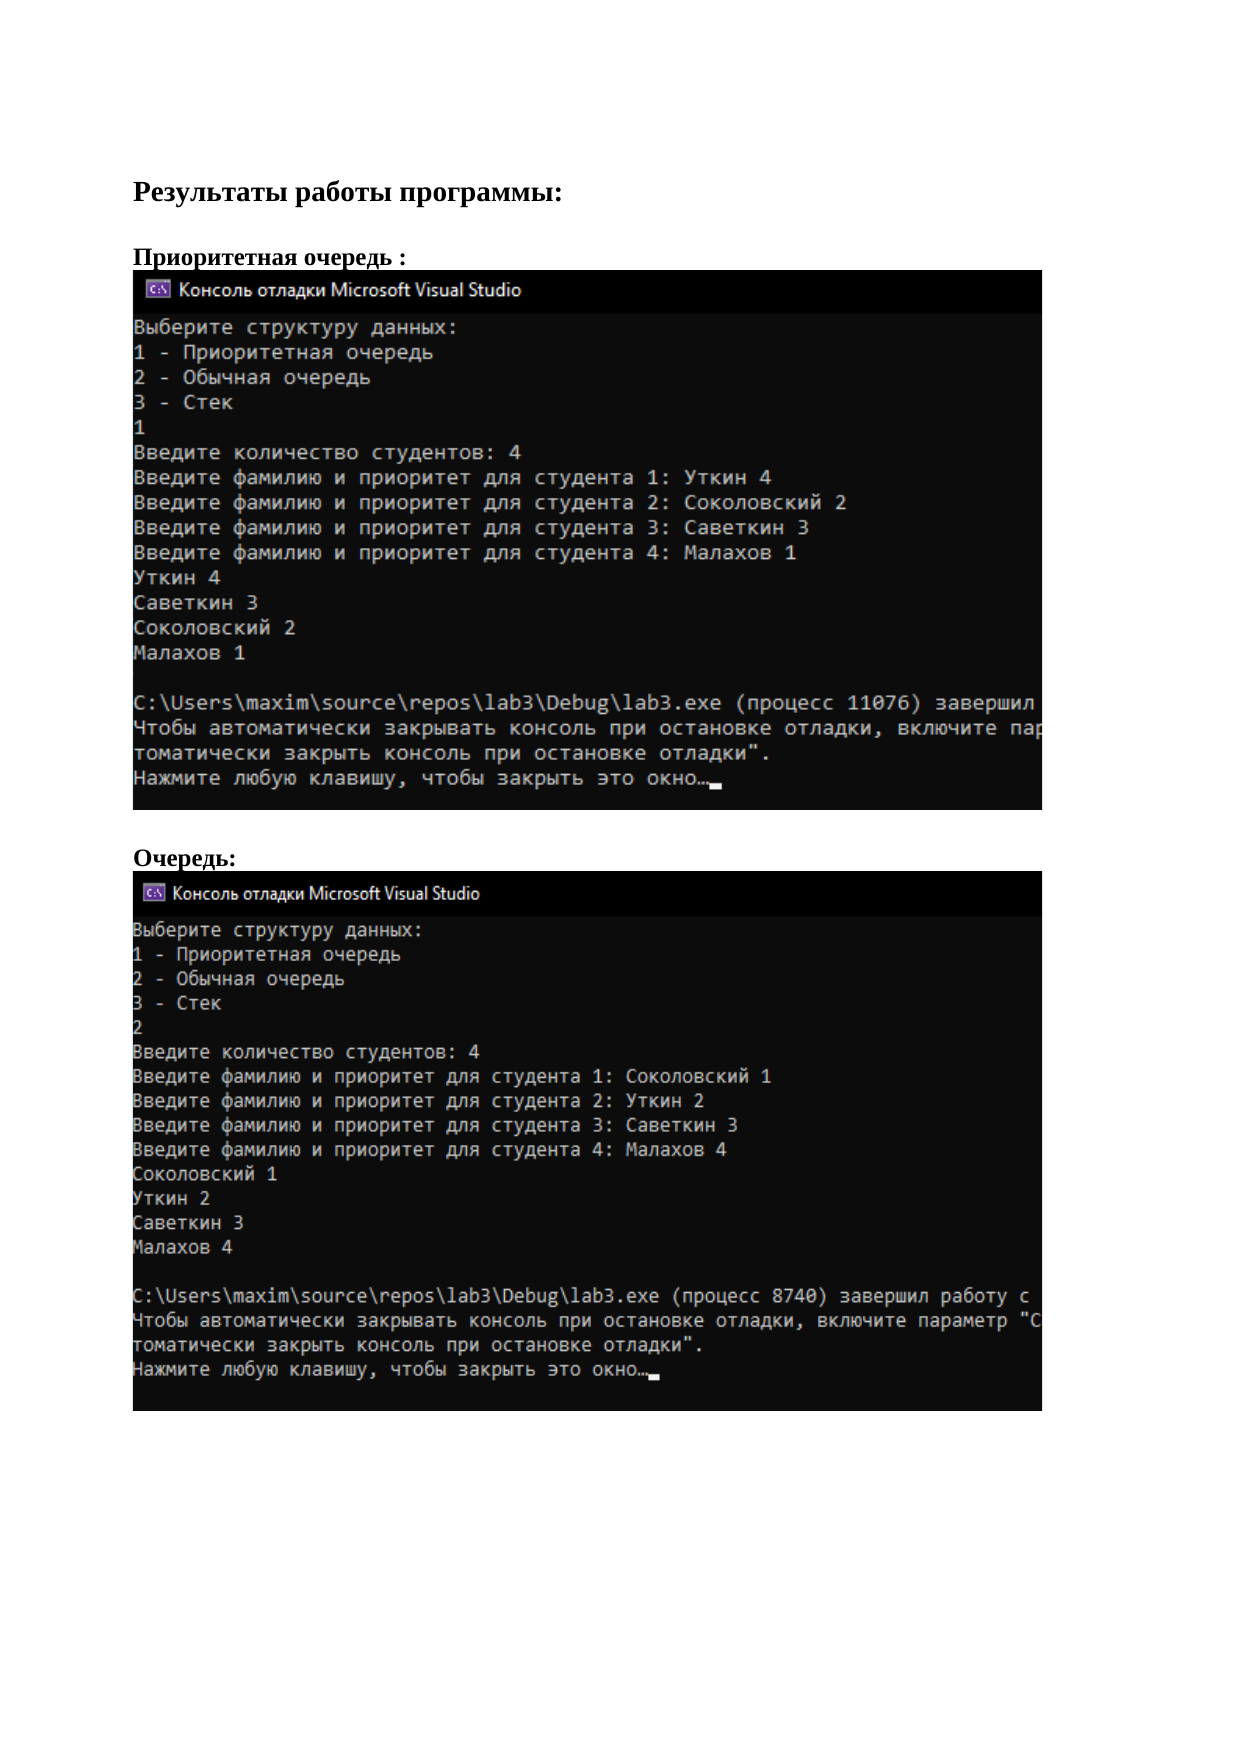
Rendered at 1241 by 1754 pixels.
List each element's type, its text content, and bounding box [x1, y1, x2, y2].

text Очередь: [133, 843, 1167, 872]
picture [132, 270, 1043, 810]
text Результаты работы программы: [133, 174, 1167, 208]
text Приоритетная очередь : [133, 242, 1167, 270]
picture [132, 871, 1043, 1411]
